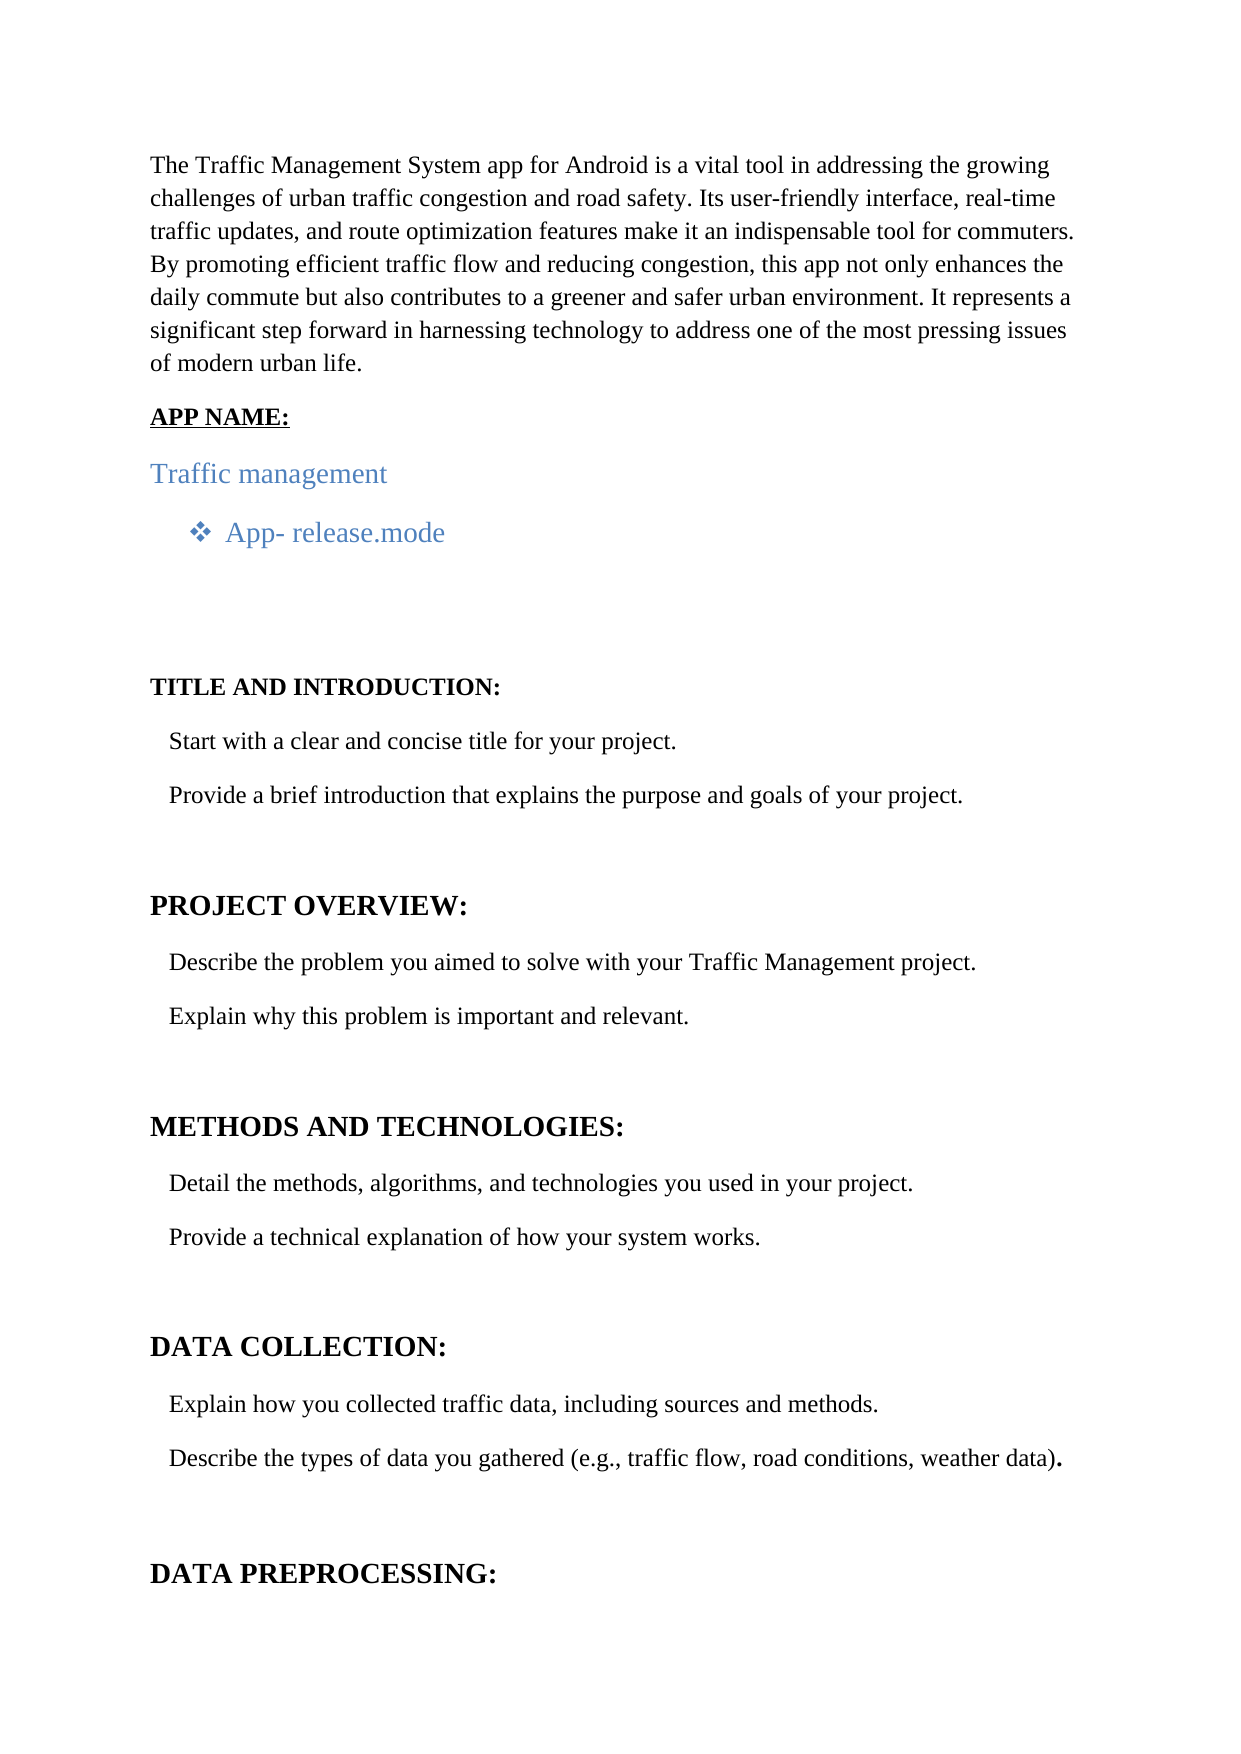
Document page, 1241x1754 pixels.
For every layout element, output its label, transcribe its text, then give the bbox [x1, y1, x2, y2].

text DATA COLLECTION: [150, 1329, 1090, 1363]
list App- release.mode [187, 515, 1090, 549]
text Describe the problem you aimed to solve with your Traffic Management project. [150, 947, 1090, 976]
text Start with a clear and concise title for your project. [150, 726, 1090, 755]
text Detail the methods, algorithms, and technologies you used in your project. [150, 1168, 1090, 1197]
text PROJECT OVERVIEW: [150, 888, 1090, 921]
text Provide a brief introduction that explains the purpose and goals of your project. [150, 780, 1090, 809]
text DATA PREPROCESSING: [150, 1556, 1090, 1589]
text METHODS AND TECHNOLOGIES: [150, 1109, 1090, 1142]
text Traffic management [150, 456, 1090, 489]
text The Traffic Management System app for Android is a vital tool in addressing the growing challenges of urban traffic congestion and road safety. Its user-friendly interface, real-time traffic updates, and route optimization features make it an indispensable tool for commuters. By promoting efficient traffic flow and reducing congestion, this app not only enhances the daily commute but also contributes to a greener and safer urban environment. It represents a significant step forward in harnessing technology to address one of the most pressing issues of modern urban life. [150, 150, 1090, 377]
text TITLE AND INTRODUCTION: [150, 672, 1090, 701]
text APP NAME: [150, 402, 1090, 431]
text Describe the types of data you gathered (e.g., traffic flow, road conditions, weather data). [150, 1443, 1090, 1472]
text Explain why this problem is important and relevant. [150, 1001, 1090, 1030]
text Explain how you collected traffic data, including sources and methods. [150, 1389, 1090, 1418]
text Provide a technical explanation of how your system works. [150, 1222, 1090, 1251]
